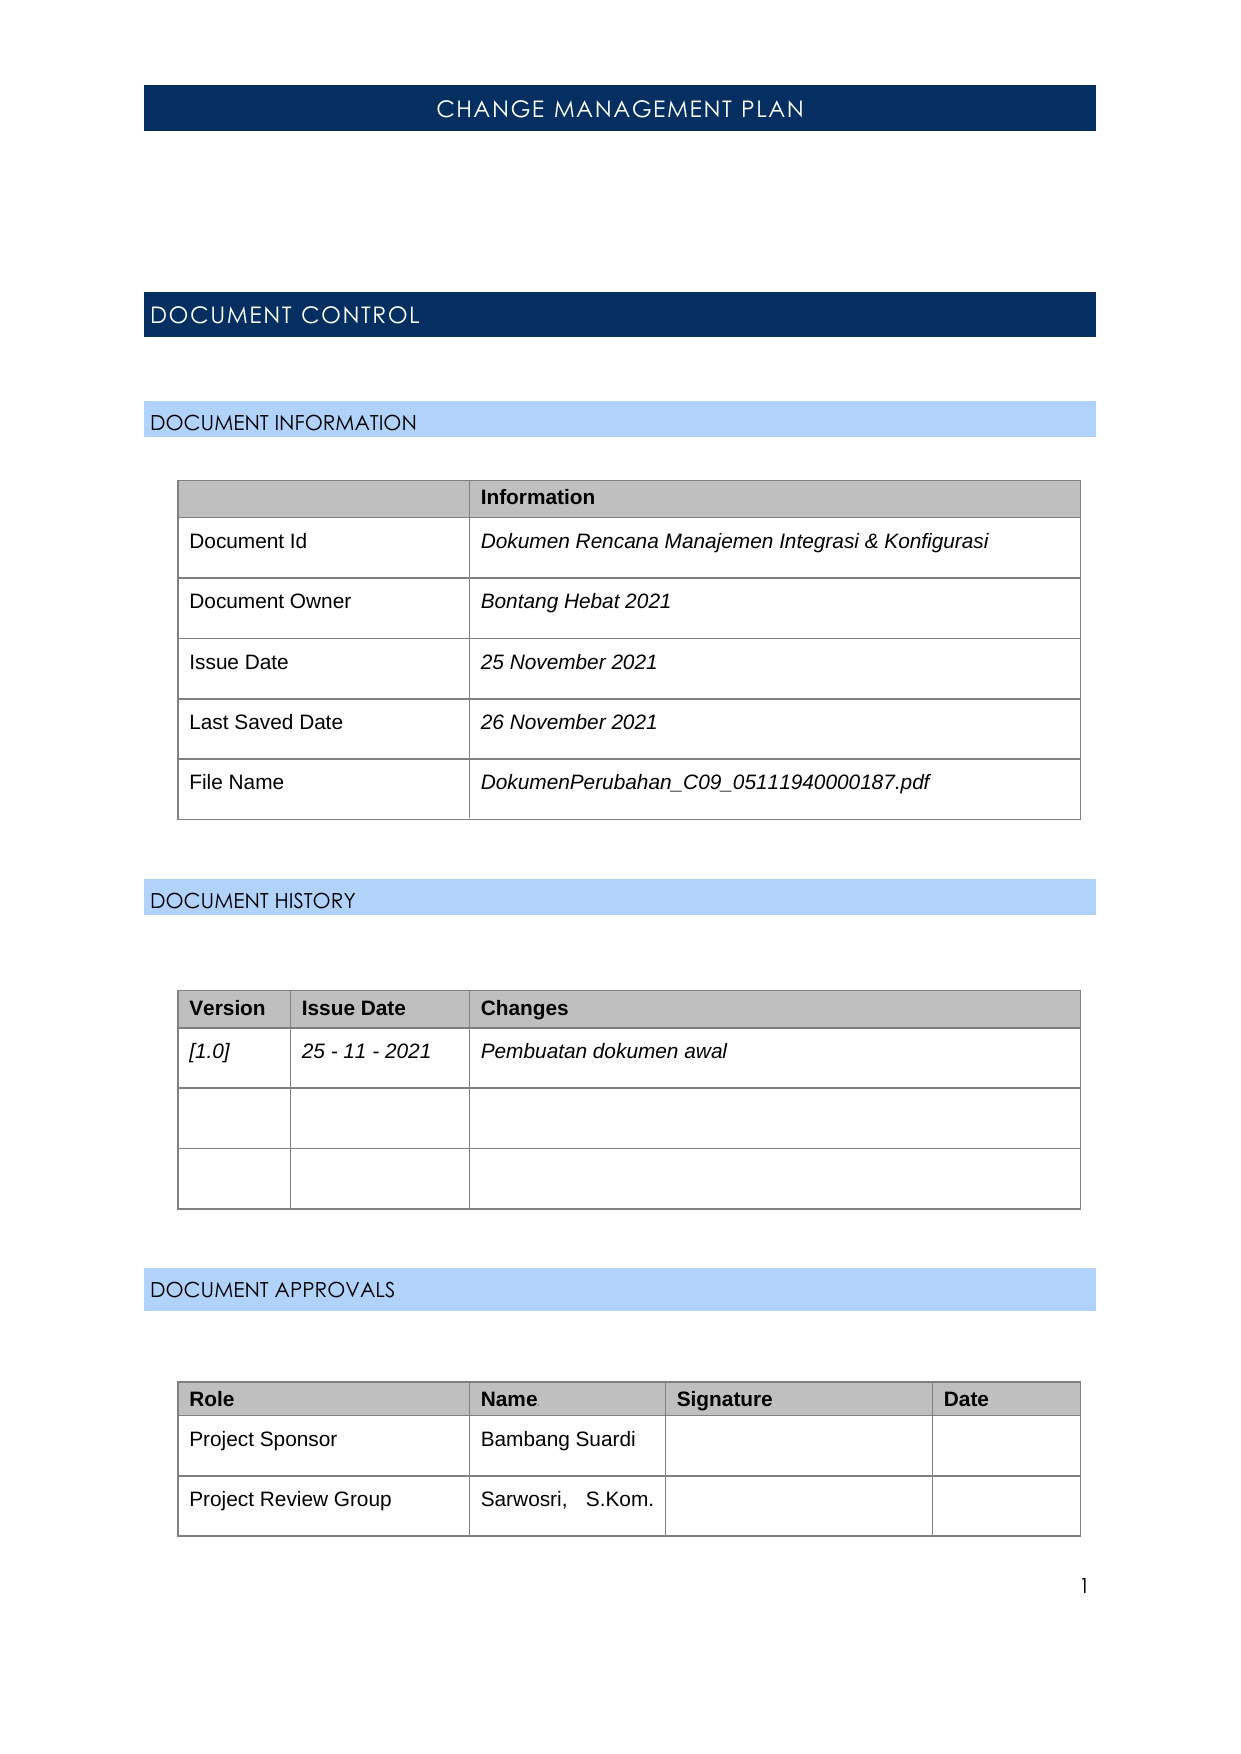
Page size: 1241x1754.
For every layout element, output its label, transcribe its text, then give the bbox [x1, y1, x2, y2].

table_cell Issue Date [179, 639, 469, 698]
table_header [179, 481, 469, 517]
table_cell DokumenPerubahan_C09_05111940000187.pdf [470, 760, 1080, 818]
table_header Version [179, 991, 290, 1027]
text DOCUMENT INFORMATION [150, 407, 1090, 437]
table_cell Dokumen Rencana Manajemen Integrasi & Konfigurasi [470, 518, 1080, 577]
table_header Issue Date [291, 991, 469, 1027]
table_cell 25 November 2021 [470, 639, 1080, 698]
table_cell Project Sponsor [179, 1416, 469, 1475]
table_cell Last Saved Date [179, 700, 469, 758]
table_header Changes [470, 991, 1080, 1027]
table_cell 25 - 11 - 2021 [291, 1029, 469, 1087]
table_cell [933, 1477, 1080, 1535]
table_cell Bontang Hebat 2021 [470, 579, 1080, 637]
table_cell [291, 1149, 469, 1208]
table_cell [666, 1477, 932, 1535]
table_cell [933, 1416, 1080, 1475]
text DOCUMENT HISTORY [150, 885, 1090, 915]
table_header Name© [470, 1383, 665, 1415]
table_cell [179, 1477, 469, 1535]
table_cell Bambang Suardi [470, 1416, 665, 1475]
table_cell [1.0] [179, 1029, 290, 1087]
table_cell [179, 1149, 290, 1208]
table_cell Document Owner [179, 579, 469, 637]
table_cell 26 November 2021 [470, 700, 1080, 758]
table_cell Document Id [179, 518, 469, 577]
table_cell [470, 1477, 665, 1535]
subtitle DOCUMENT CONTROL [150, 298, 1090, 331]
table_cell [291, 1089, 469, 1148]
table_cell File Name [179, 760, 469, 818]
table_cell [470, 1149, 1080, 1208]
table_cell [470, 1089, 1080, 1148]
table_header Signature [666, 1383, 932, 1415]
text DOCUMENT APPROVALS [150, 1275, 1090, 1304]
table_cell [179, 1089, 290, 1148]
table_header Role [179, 1383, 469, 1415]
table_cell [666, 1416, 932, 1475]
table_header Date [933, 1383, 1080, 1415]
table_cell Pembuatan dokumen awal [470, 1029, 1080, 1087]
table_header Information [470, 481, 1080, 517]
